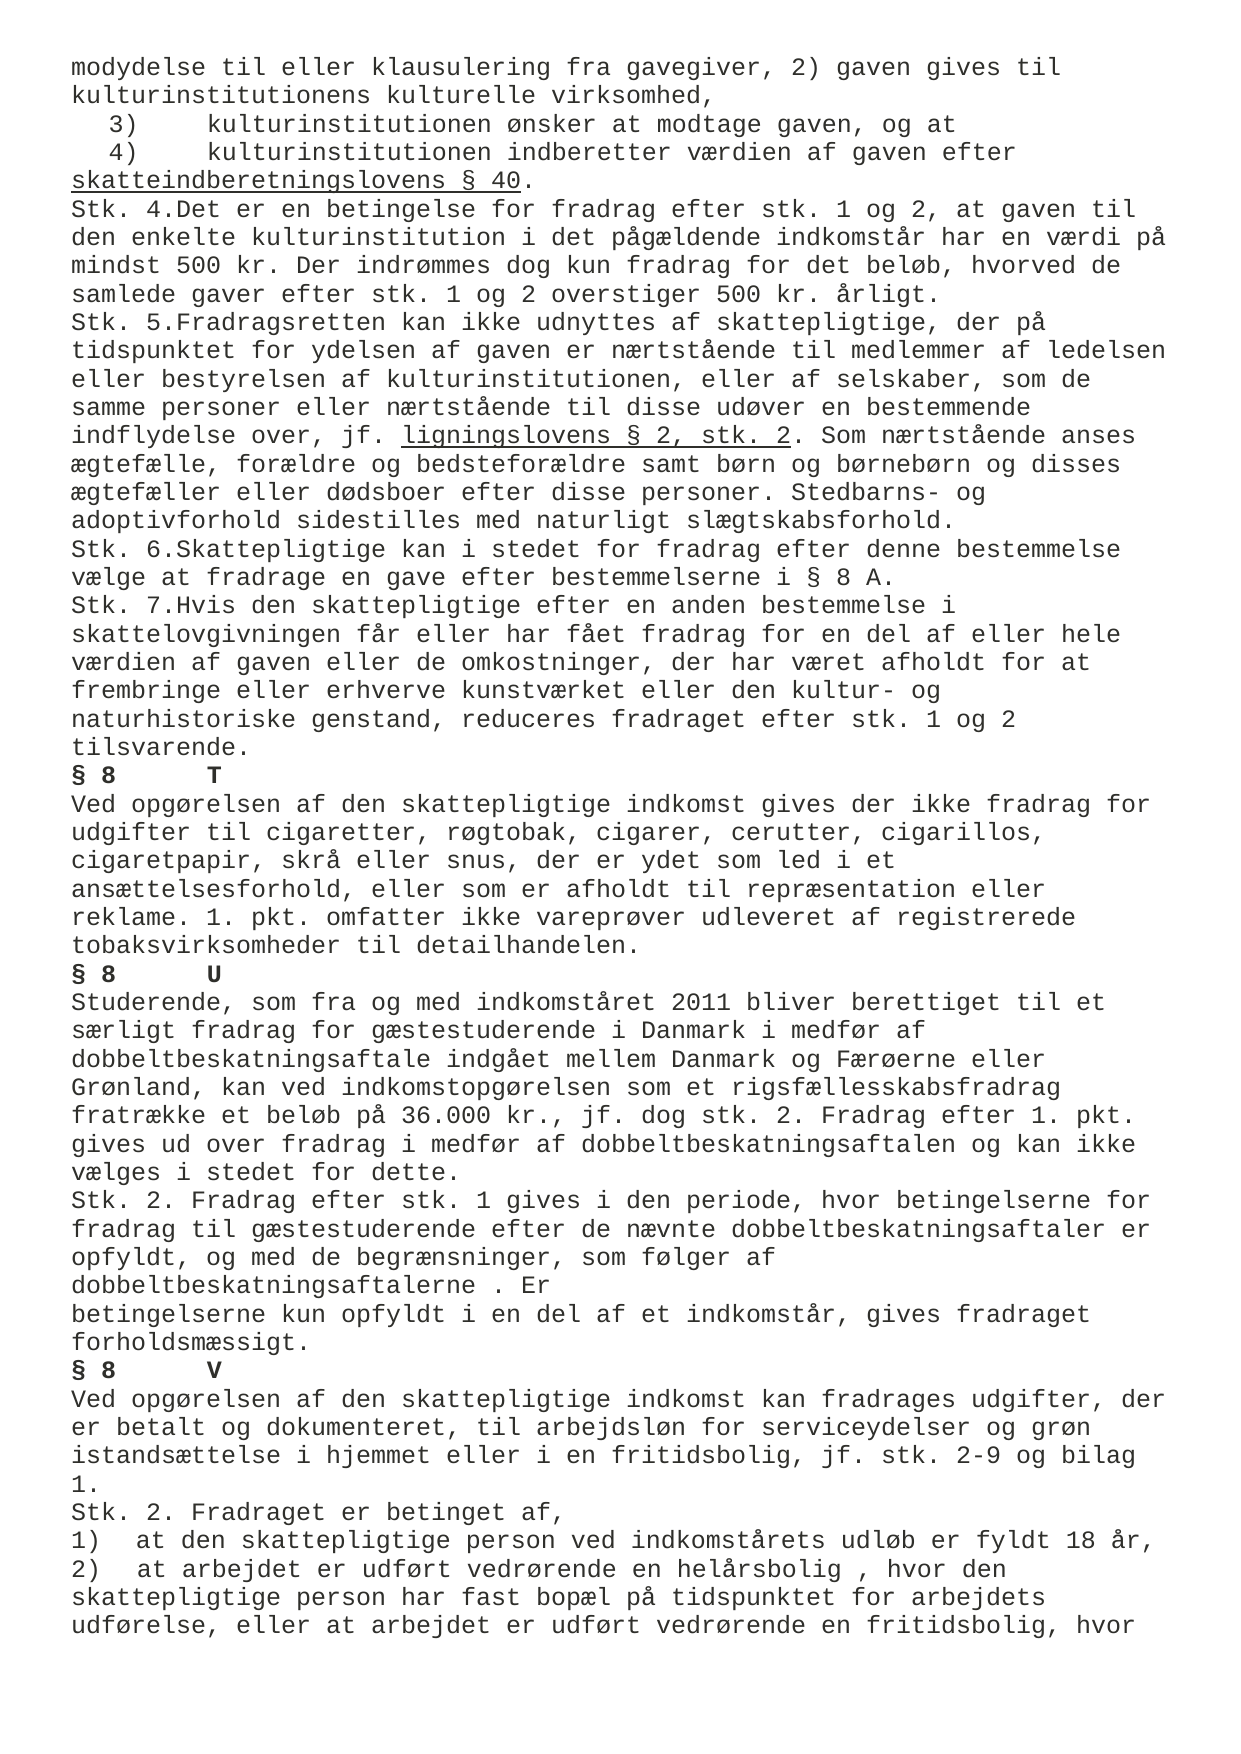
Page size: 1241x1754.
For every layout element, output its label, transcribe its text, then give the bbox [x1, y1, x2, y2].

text Ved opgørelsen af den skattepligtige indkomst kan fradrages udgifter, der er betalt og dokumenteret, til arbejdsløn for serviceydelser og grøn istandsættelse i hjemmet eller i en fritidsbolig, jf. stk. 2-9 og bilag 1. [71, 1386, 1168, 1500]
text Ved opgørelsen af den skattepligtige indkomst gives der ikke fradrag for udgifter til cigaretter, røgtobak, cigarer, cerutter, cigarillos, cigaretpapir, skrå eller snus, der er ydet som led i et ansættelsesforhold, eller som er afholdt til repræsentation eller reklame. 1. pkt. omfatter ikke vareprøver udleveret af registrerede tobaksvirksomheder til detailhandelen. [71, 791, 1168, 961]
text Stk. 6.Skattepligtige kan i stedet for fradrag efter denne bestemmelse vælge at fradrage en gave efter bestemmelserne i § 8 A. [71, 536, 1168, 593]
text Stk. 7.Hvis den skattepligtige efter en anden bestemmelse i skattelovgivningen får eller har fået fradrag for en del af eller hele værdien af gaven eller de omkostninger, der har været afholdt for at frembringe eller erhverve kunstværket eller den kultur- og naturhistoriske genstand, reduceres fradraget efter stk. 1 og 2 tilsvarende. [71, 593, 1168, 763]
text Studerende, som fra og med indkomståret 2011 bliver berettiget til et særligt fradrag for gæstestuderende i Danmark i medfør af dobbeltbeskatningsaftale indgået mellem Danmark og Færøerne eller Grønland, kan ved indkomstopgørelsen som et rigsfællesskabsfradrag fratrække et beløb på 36.000 kr., jf. dog stk. 2. Fradrag efter 1. pkt. gives ud over fradrag i medfør af dobbeltbeskatningsaftalen og kan ikke vælges i stedet for dette. [71, 990, 1168, 1188]
text 1) at den skattepligtige person ved indkomstårets udløb er fyldt 18 år, [71, 1528, 1168, 1556]
text § 8 U [71, 961, 1168, 990]
text § 8 T [71, 763, 1168, 791]
text betingelserne kun opfyldt i en del af et indkomstår, gives fradraget forholdsmæssigt. [71, 1301, 1168, 1358]
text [71, 1556, 1168, 1641]
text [71, 55, 1168, 111]
text Stk. 2. Fradraget er betinget af, [71, 1500, 1168, 1528]
text Stk. 5.Fradragsretten kan ikke udnyttes af skattepligtige, der på tidspunktet for ydelsen af gaven er nærtstående til medlemmer af ledelsen eller bestyrelsen af kulturinstitutionen, eller af selskaber, som de samme personer eller nærtstående til disse udøver en bestemmende indflydelse over, jf. ligningslovens § 2, stk. 2. Som nærtstående anses ægtefælle, forældre og bedsteforældre samt børn og børnebørn og disses ægtefæller eller dødsboer efter disse personer. Stedbarns- og adoptivforhold sidestilles med naturligt slægtskabsforhold. [71, 310, 1168, 536]
text Stk. 4.Det er en betingelse for fradrag efter stk. 1 og 2, at gaven til den enkelte kulturinstitution i det pågældende indkomstår har en værdi på mindst 500 kr. Der indrømmes dog kun fradrag for det beløb, hvorved de samlede gaver efter stk. 1 og 2 overstiger 500 kr. årligt. [71, 196, 1168, 310]
text Stk. 2. Fradrag efter stk. 1 gives i den periode, hvor betingelserne for fradrag til gæstestuderende efter de nævnte dobbeltbeskatningsaftaler er opfyldt, og med de begrænsninger, som følger af dobbeltbeskatningsaftalerne . Er [71, 1188, 1168, 1301]
text 4) kulturinstitutionen indberetter værdien af gaven efter skatteindberetningslovens § 40. [71, 140, 1168, 196]
text 3) kulturinstitutionen ønsker at modtage gaven, og at [71, 111, 1168, 140]
text § 8 V [71, 1358, 1168, 1386]
